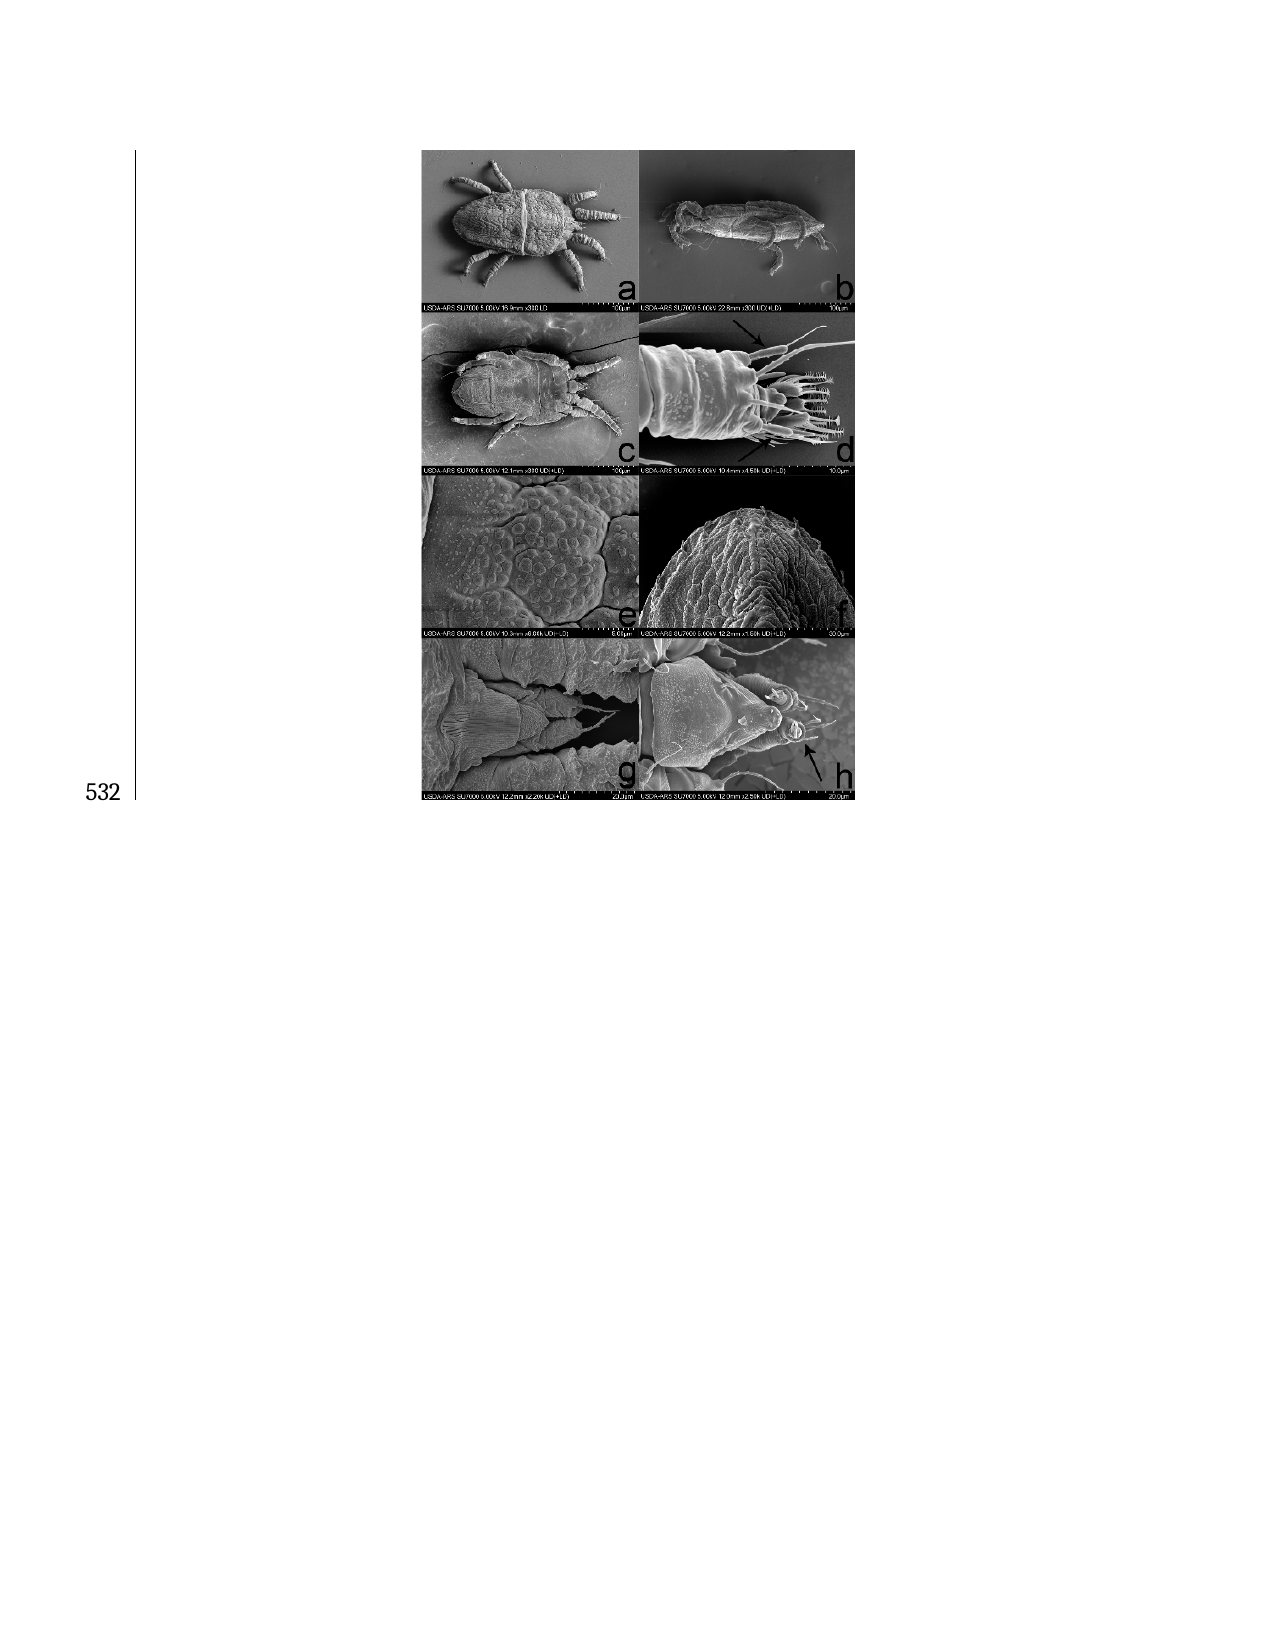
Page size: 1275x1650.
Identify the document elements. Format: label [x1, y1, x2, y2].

picture [150, 150, 1125, 800]
